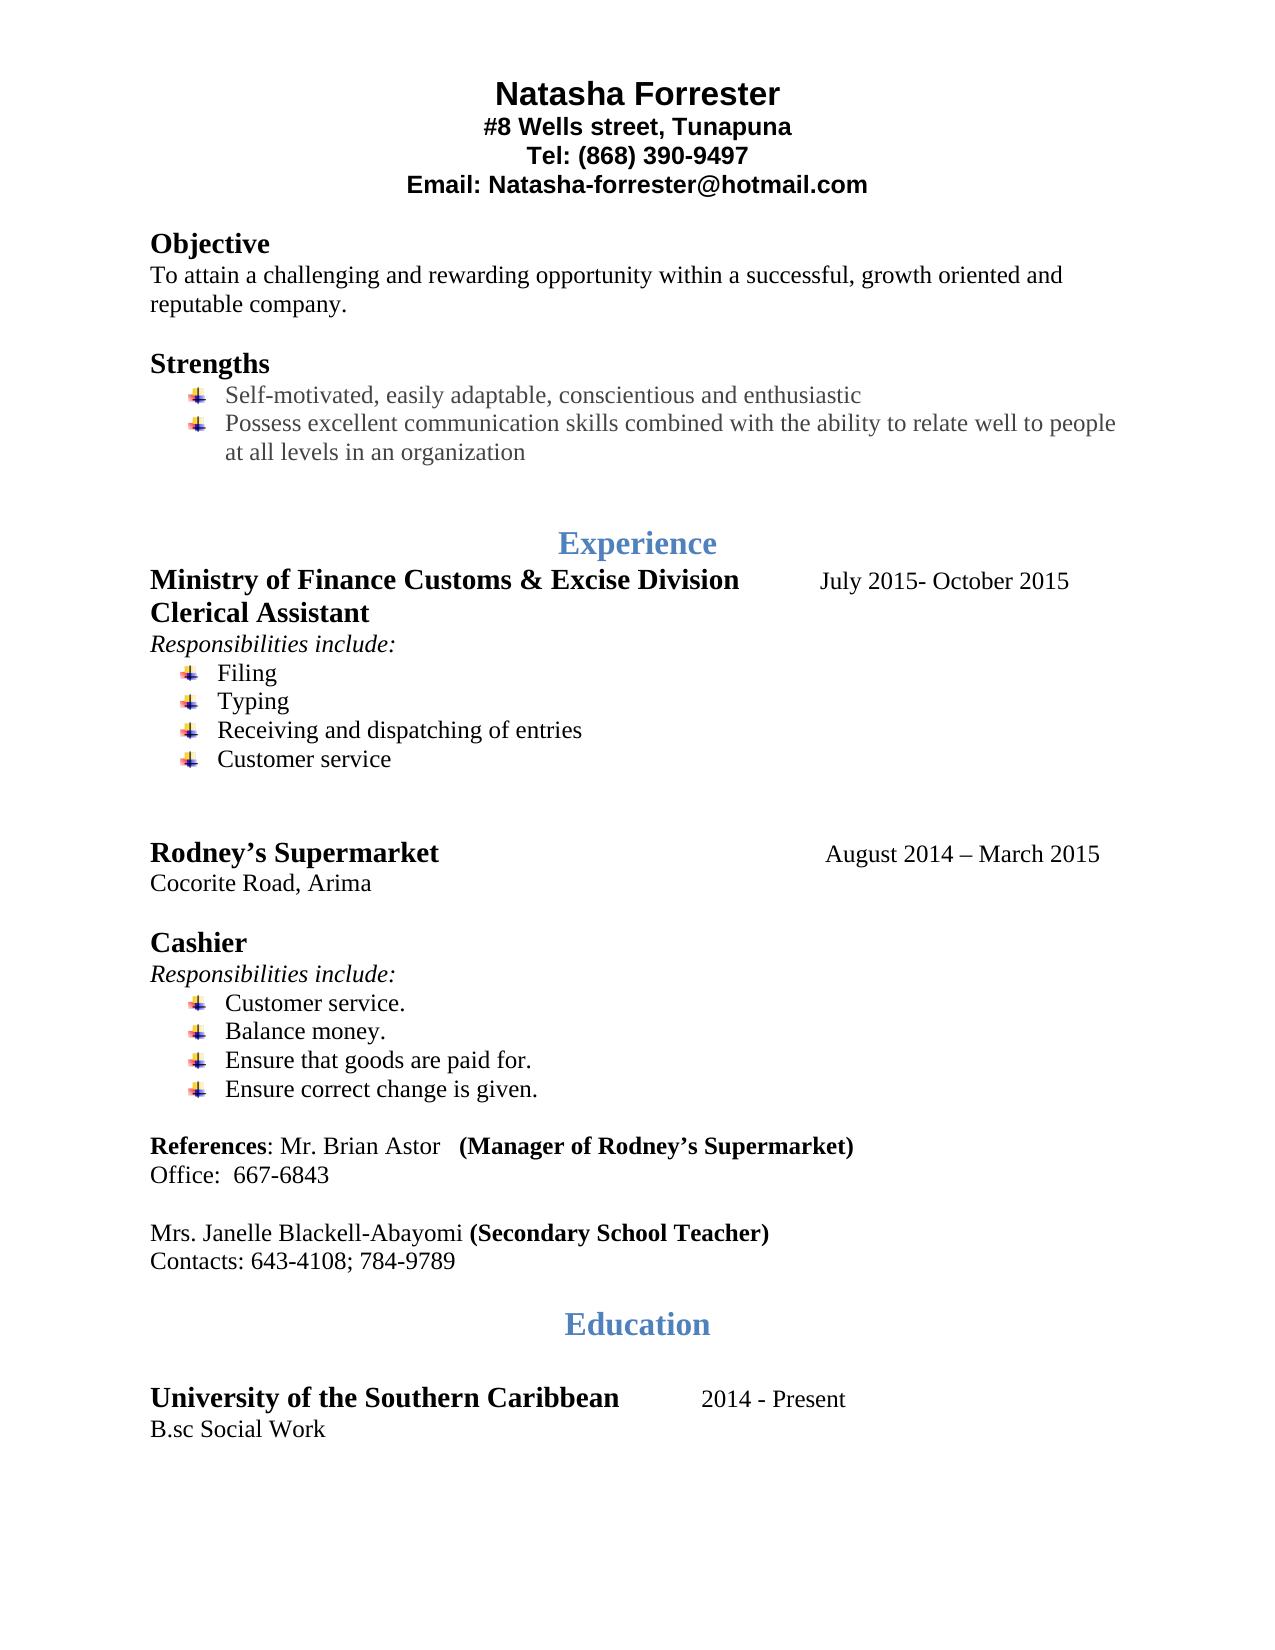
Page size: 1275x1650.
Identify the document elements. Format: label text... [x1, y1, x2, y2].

text Contacts: 643-4108; 784-9789 [150, 1246, 1125, 1275]
text Ministry of Finance Customs & Excise Division July 2015- October 2015 [150, 562, 1125, 595]
picture [180, 693, 198, 710]
text Strengths [150, 346, 1125, 380]
list Filing [179, 658, 1125, 686]
picture [180, 721, 198, 739]
picture [180, 664, 198, 681]
picture [188, 1080, 206, 1098]
list Possess excellent communication skills combined with the ability to relate well to people at all levels in an organization [187, 408, 1125, 466]
list Receiving and dispatching of entries [179, 715, 1125, 744]
list Customer service [179, 744, 1125, 773]
picture [188, 994, 206, 1011]
list Customer service. [187, 988, 1125, 1016]
text Office: 667-6843 [150, 1160, 1125, 1189]
text To attain a challenging and rewarding opportunity within a successful, growth oriented and reputable company. [150, 260, 1125, 317]
list Ensure that goods are paid for. [187, 1045, 1125, 1074]
text Experience [150, 523, 1125, 562]
list Self-motivated, easily adaptable, conscientious and enthusiastic [187, 380, 1125, 408]
text Cocorite Road, Arima [150, 868, 1125, 925]
text Education [150, 1304, 1125, 1342]
text Responsibilities include: [150, 629, 1125, 658]
list Typing [179, 686, 1125, 715]
text Cashier [150, 925, 1125, 959]
text References: Mr. Brian Astor (Manager of Rodney’s Supermarket) [150, 1131, 1125, 1160]
list Ensure correct change is given. [187, 1074, 1125, 1103]
text Objective [150, 226, 1125, 260]
picture [180, 750, 198, 768]
picture [188, 386, 206, 404]
text B.sc Social Work [150, 1414, 1125, 1443]
list Balance money. [187, 1016, 1125, 1045]
text Responsibilities include: [150, 959, 1125, 988]
text Mrs. Janelle Blackell-Abayomi (Secondary School Teacher) [150, 1218, 1125, 1246]
picture [188, 415, 206, 432]
picture [188, 1051, 206, 1069]
text University of the Southern Caribbean 2014 - Present [150, 1381, 1125, 1414]
text Rodney’s Supermarket August 2014 – March 2015 [150, 835, 1125, 868]
picture [188, 1023, 206, 1040]
text Clerical Assistant [150, 595, 1125, 629]
